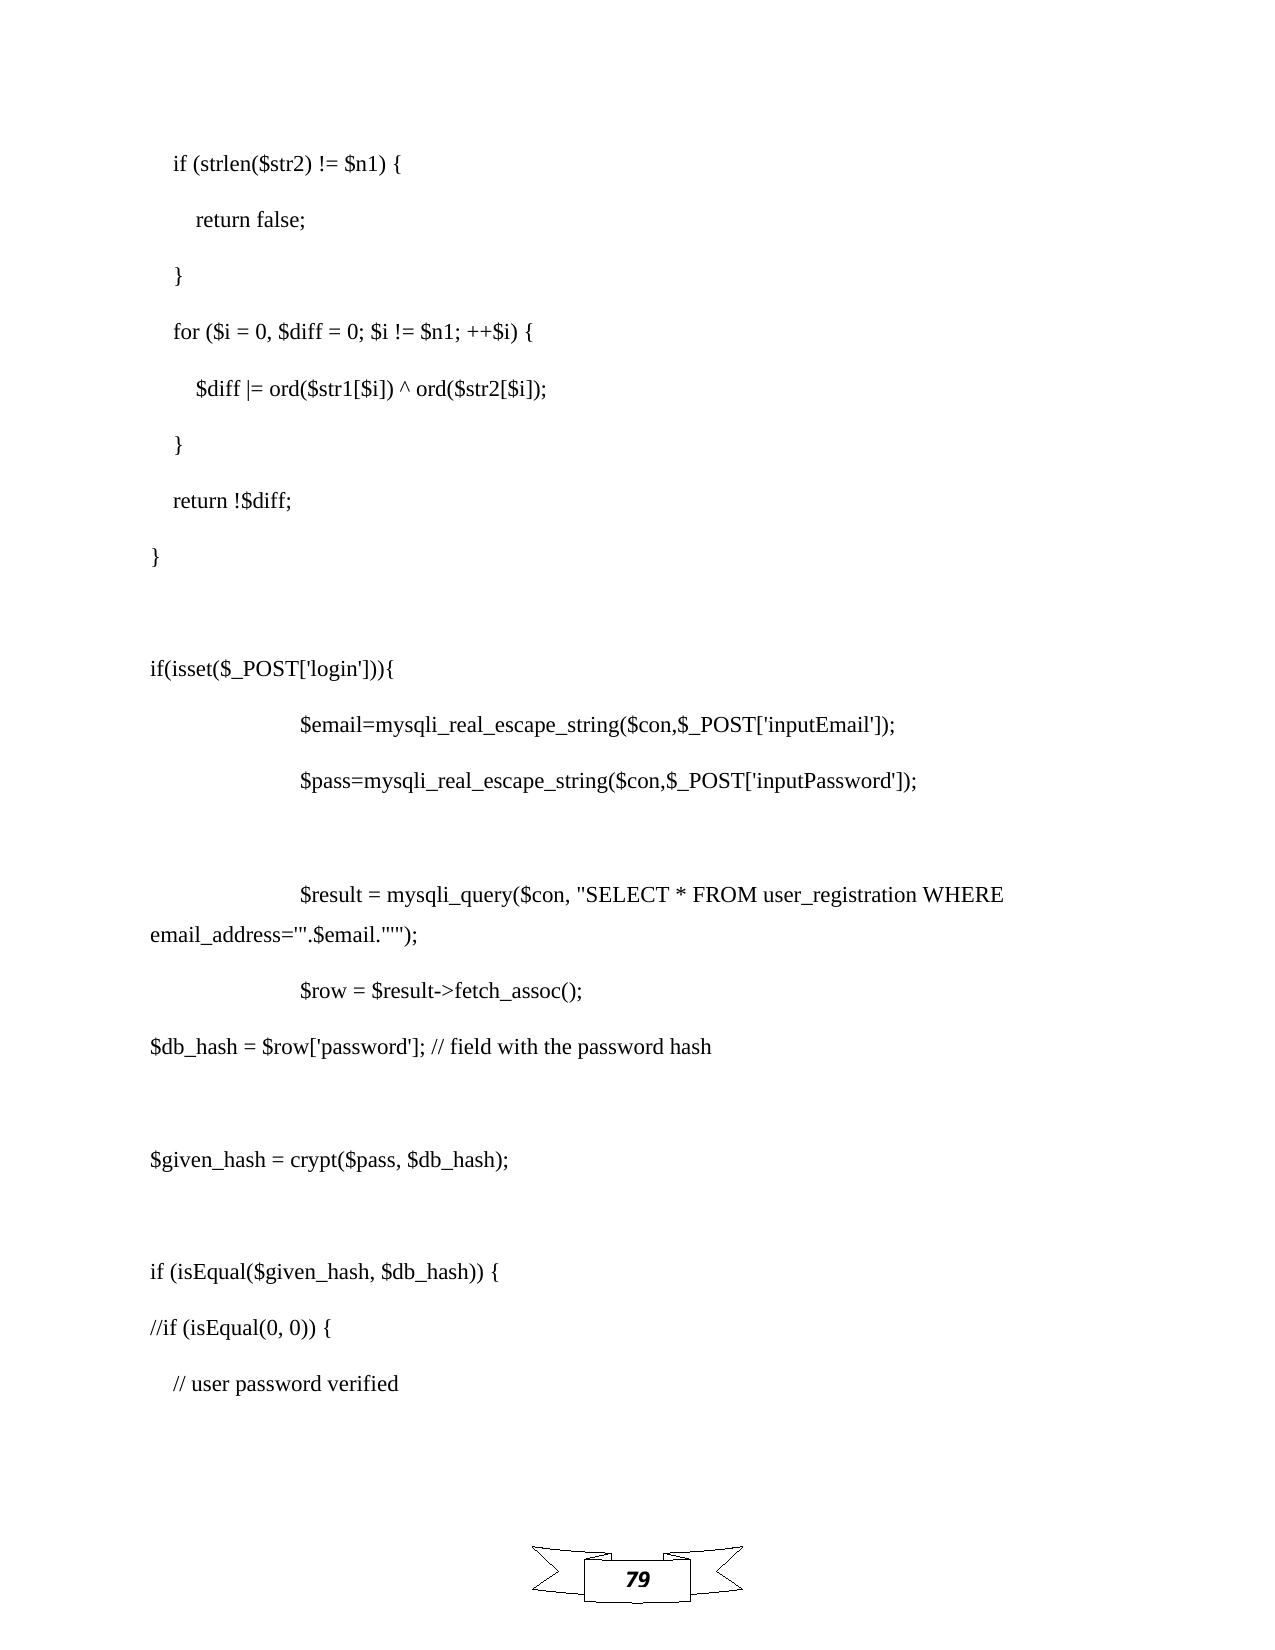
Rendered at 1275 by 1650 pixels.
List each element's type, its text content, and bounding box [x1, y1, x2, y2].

text } [150, 543, 1125, 569]
text for ($i = 0, $diff = 0; $i != $n1; ++$i) { [150, 318, 1125, 345]
text return false; [150, 206, 1125, 232]
text // user password verified [150, 1370, 1125, 1397]
text //if (isEqual(0, 0)) { [150, 1314, 1125, 1340]
text } [150, 262, 1125, 289]
text $email=mysqli_real_escape_string($con,$_POST['inputEmail']); [150, 711, 1125, 738]
text } [150, 431, 1125, 457]
text return !$diff; [150, 487, 1125, 513]
text if (isEqual($given_hash, $db_hash)) { [150, 1258, 1125, 1284]
text $pass=mysqli_real_escape_string($con,$_POST['inputPassword']); [150, 768, 1125, 794]
text $row = $result->fetch_assoc(); [150, 977, 1125, 1003]
text $db_hash = $row['password']; // field with the password hash [150, 1033, 1125, 1060]
text if(isset($_POST['login'])){ [150, 655, 1125, 682]
text if (strlen($str2) != $n1) { [150, 150, 1125, 176]
text $result = mysqli_query($con, "SELECT * FROM user_registration WHERE email_address='".$email."'"); [150, 882, 1125, 947]
text $diff |= ord($str1[$i]) ^ ord($str2[$i]); [150, 374, 1125, 401]
text $given_hash = crypt($pass, $db_hash); [150, 1146, 1125, 1172]
